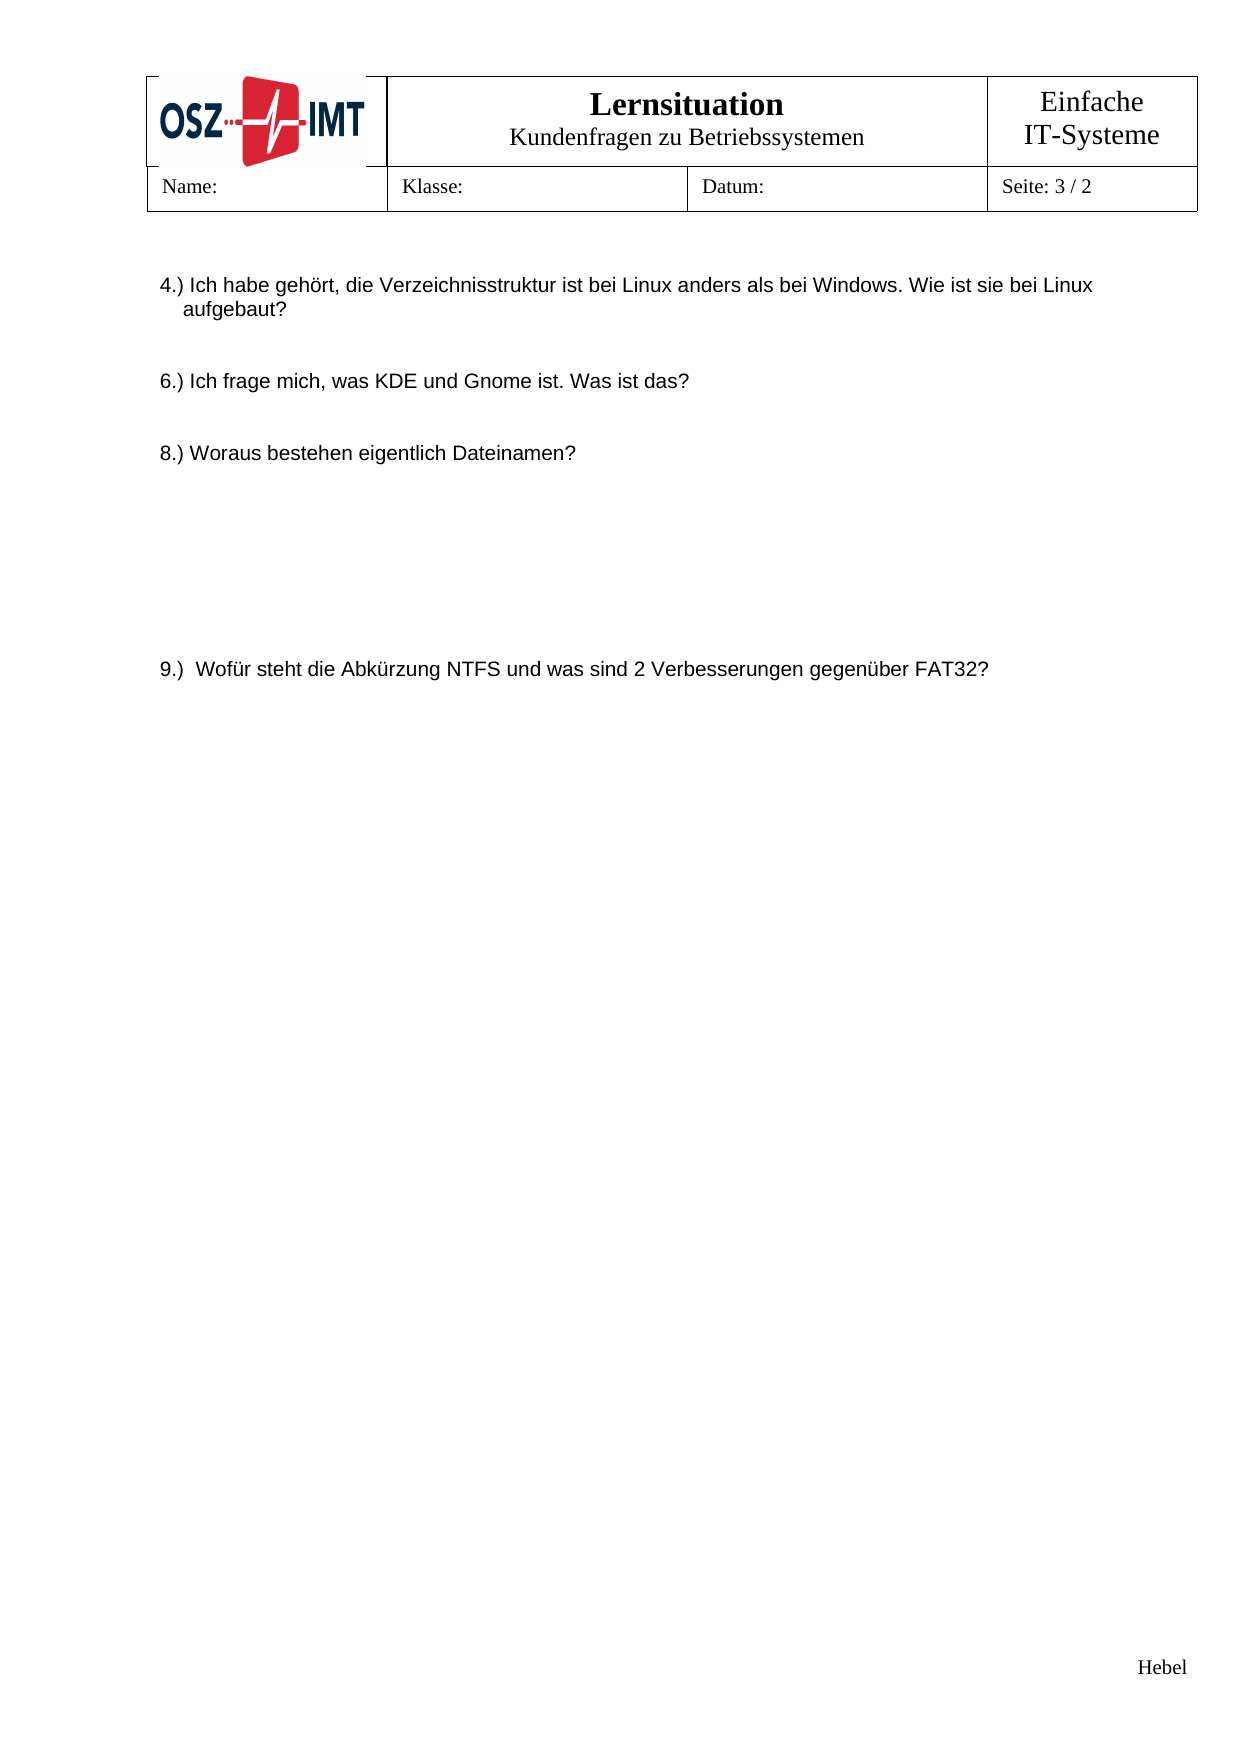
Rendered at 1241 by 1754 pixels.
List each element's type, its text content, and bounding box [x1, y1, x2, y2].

text 9.) Wofür steht die Abkürzung NTFS und was sind 2 Verbesserungen gegenüber FAT32? [159, 656, 1187, 680]
text 8.) Woraus bestehen eigentlich Dateinamen? [159, 441, 1187, 465]
picture [159, 74, 366, 169]
text 4.) Ich habe gehört, die Verzeichnisstruktur ist bei Linux anders als bei Windows. Wie ist sie bei Linux aufgebaut? [159, 273, 1187, 321]
text 6.) Ich frage mich, was KDE und Gnome ist. Was ist das? [159, 369, 1187, 393]
